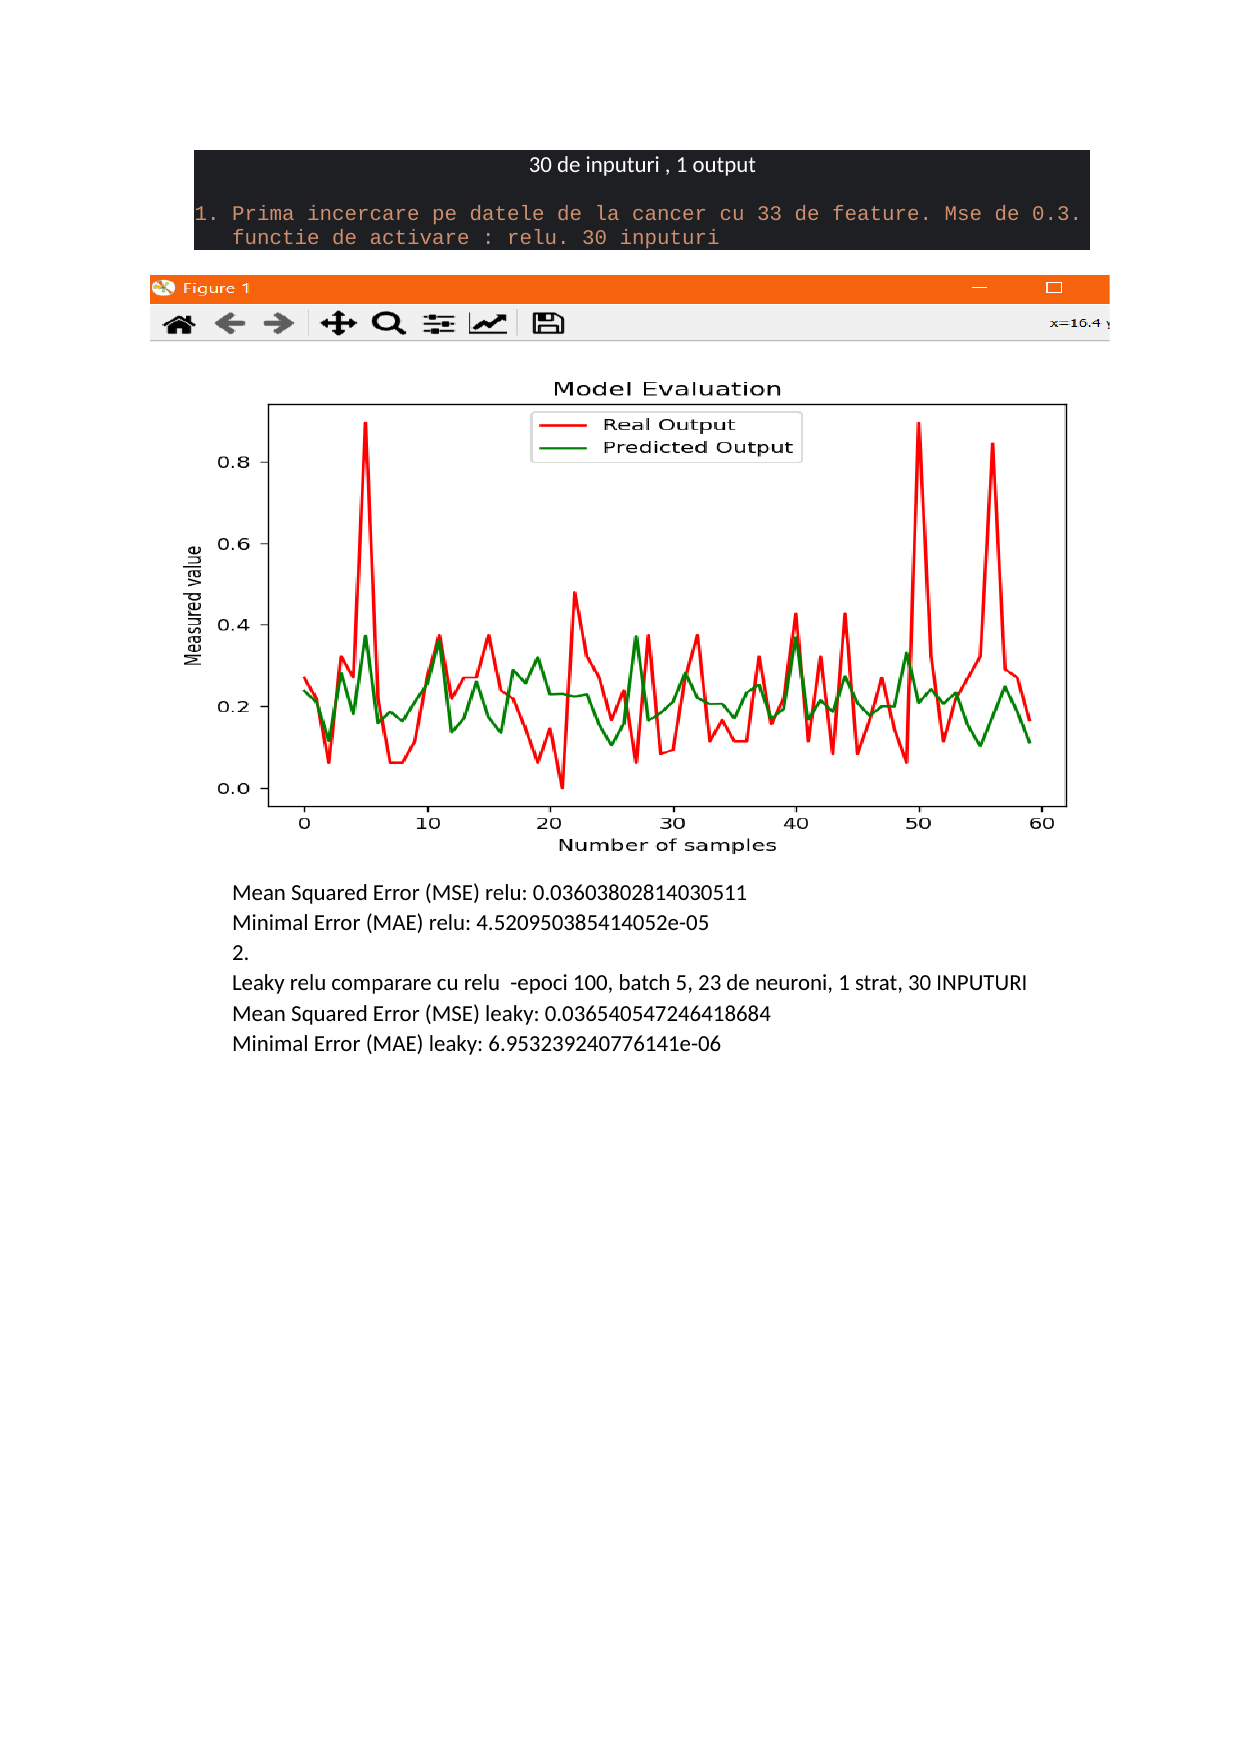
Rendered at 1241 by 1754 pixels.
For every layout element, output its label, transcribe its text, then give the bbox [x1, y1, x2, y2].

text 30 de inputuri , 1 output [194, 150, 1090, 178]
list Mean Squared Error (MSE) relu: 0.03603802814030511 [232, 878, 1090, 906]
list Leaky relu comparare cu relu -epoci 100, batch 5, 23 de neuroni, 1 strat, 30 INPUTURI [232, 968, 1090, 997]
list Prima incercare pe datele de la cancer cu 33 de feature. Mse de 0.3. functie de activare : relu. 30 inputuri [194, 203, 1090, 250]
list Minimal Error (MAE) relu: 4.520950385414052e-05 [232, 908, 1090, 936]
picture [150, 275, 1110, 859]
list Minimal Error (MAE) leaky: 6.953239240776141e-06 [232, 1029, 1090, 1057]
list Mean Squared Error (MSE) leaky: 0.036540547246418684 [232, 999, 1090, 1027]
list 2. [232, 938, 1090, 966]
